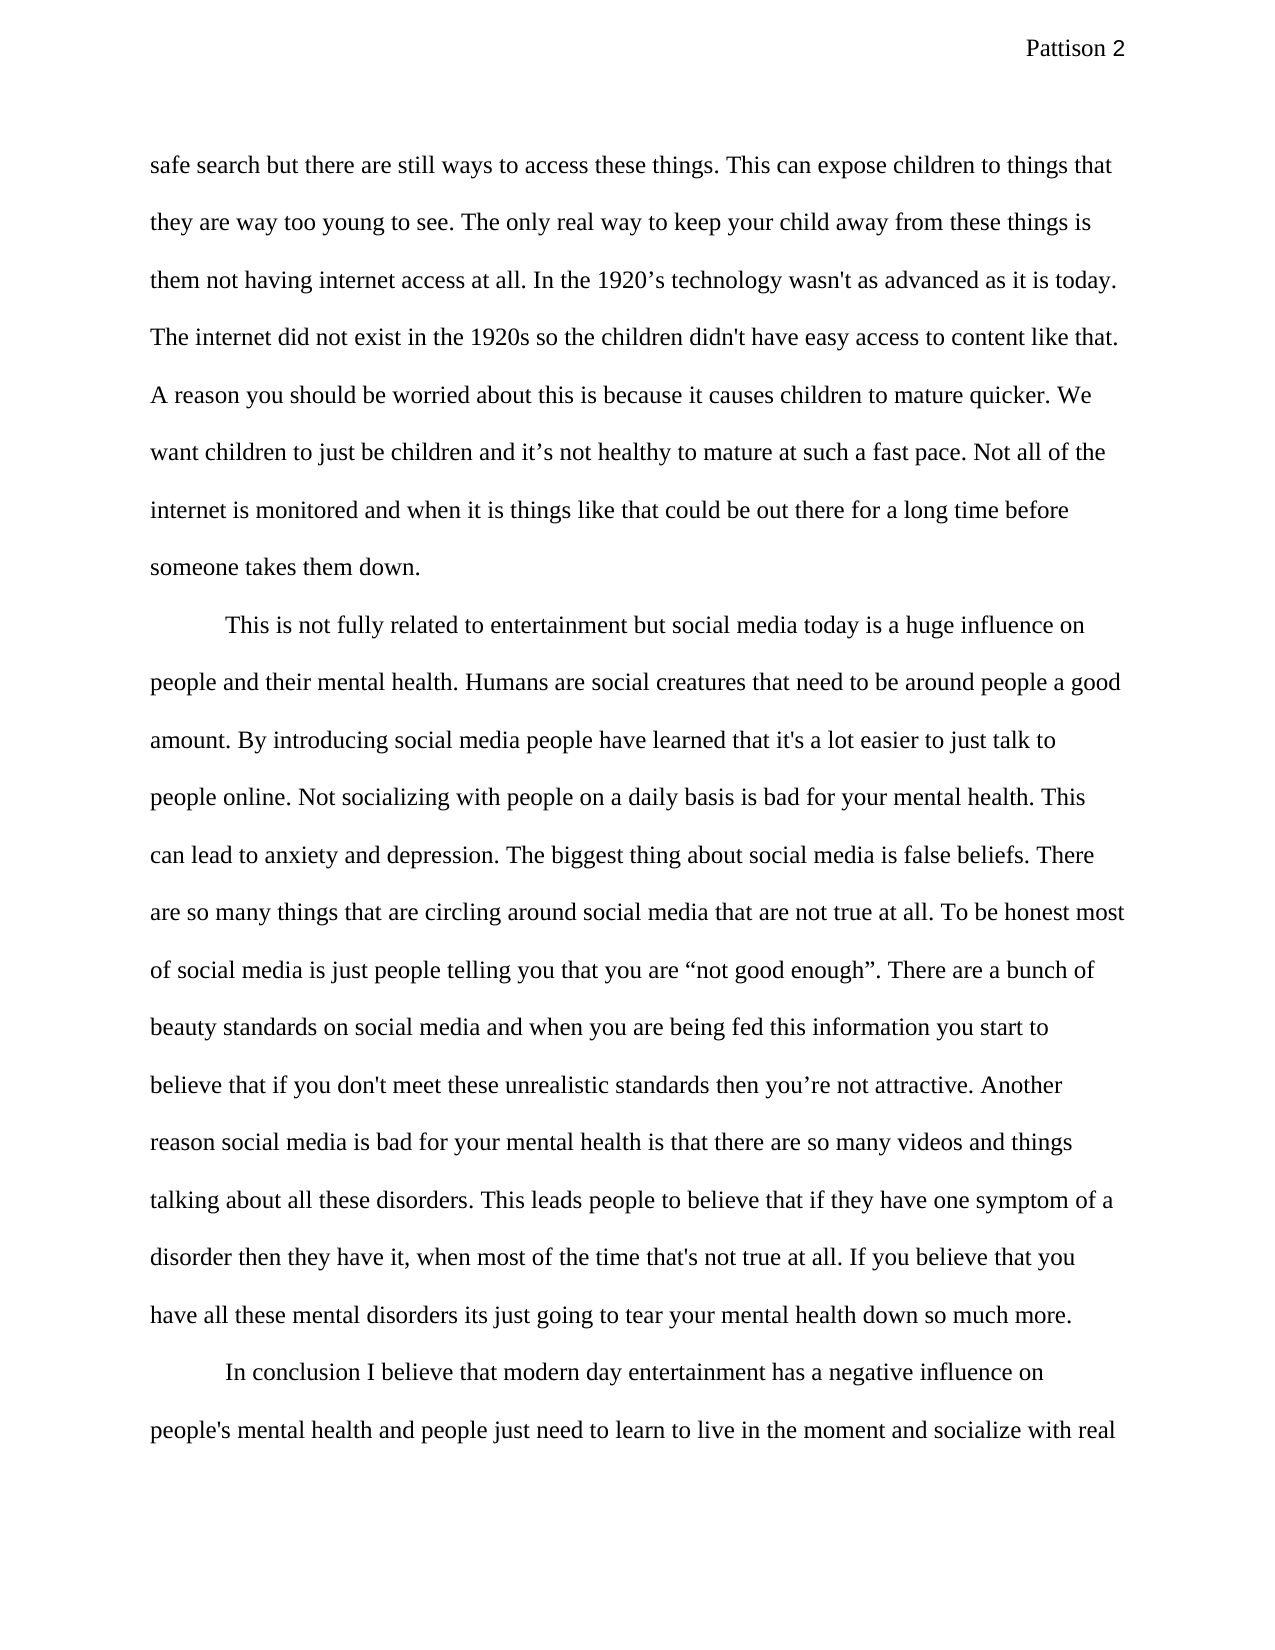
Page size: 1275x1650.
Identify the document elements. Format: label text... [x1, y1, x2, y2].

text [150, 150, 1125, 581]
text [150, 1357, 1125, 1444]
text This is not fully related to entertainment but social media today is a huge influence on people and their mental health. Humans are social creatures that need to be around people a good amount. By introducing social media people have learned that it's a lot easier to just talk to people online. Not socializing with people on a daily basis is bad for your mental health. This can lead to anxiety and depression. The biggest thing about social media is false beliefs. There are so many things that are circling around social media that are not true at all. To be honest most of social media is just people telling you that you are “not good enough”. There are a bunch of beauty standards on social media and when you are being fed this information you start to believe that if you don't meet these unrealistic standards then you’re not attractive. Another reason social media is bad for your mental health is that there are so many videos and things talking about all these disorders. This leads people to believe that if they have one symptom of a disorder then they have it, when most of the time that's not true at all. If you believe that you have all these mental disorders its just going to tear your mental health down so much more. [150, 610, 1125, 1329]
